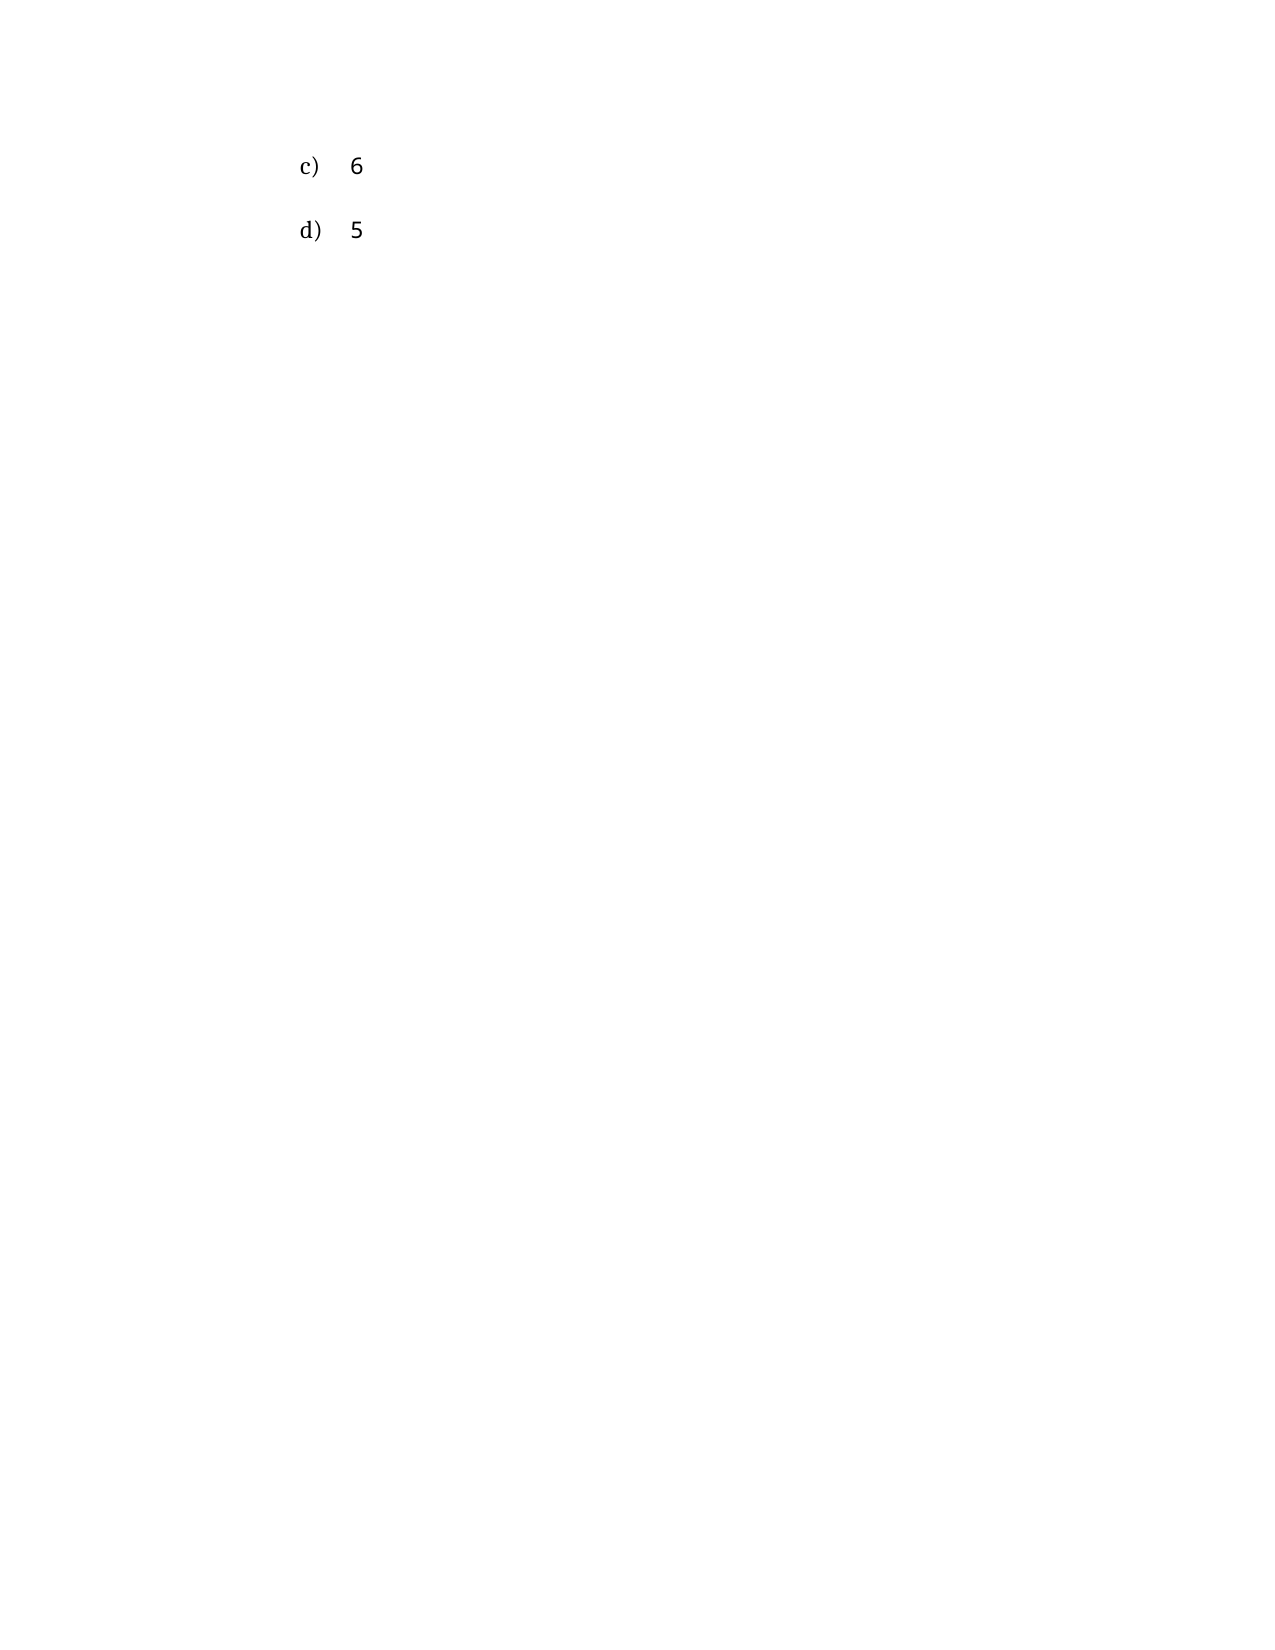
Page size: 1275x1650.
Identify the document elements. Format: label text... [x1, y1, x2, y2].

list 6 [300, 150, 1125, 210]
list 5 [300, 214, 1125, 245]
